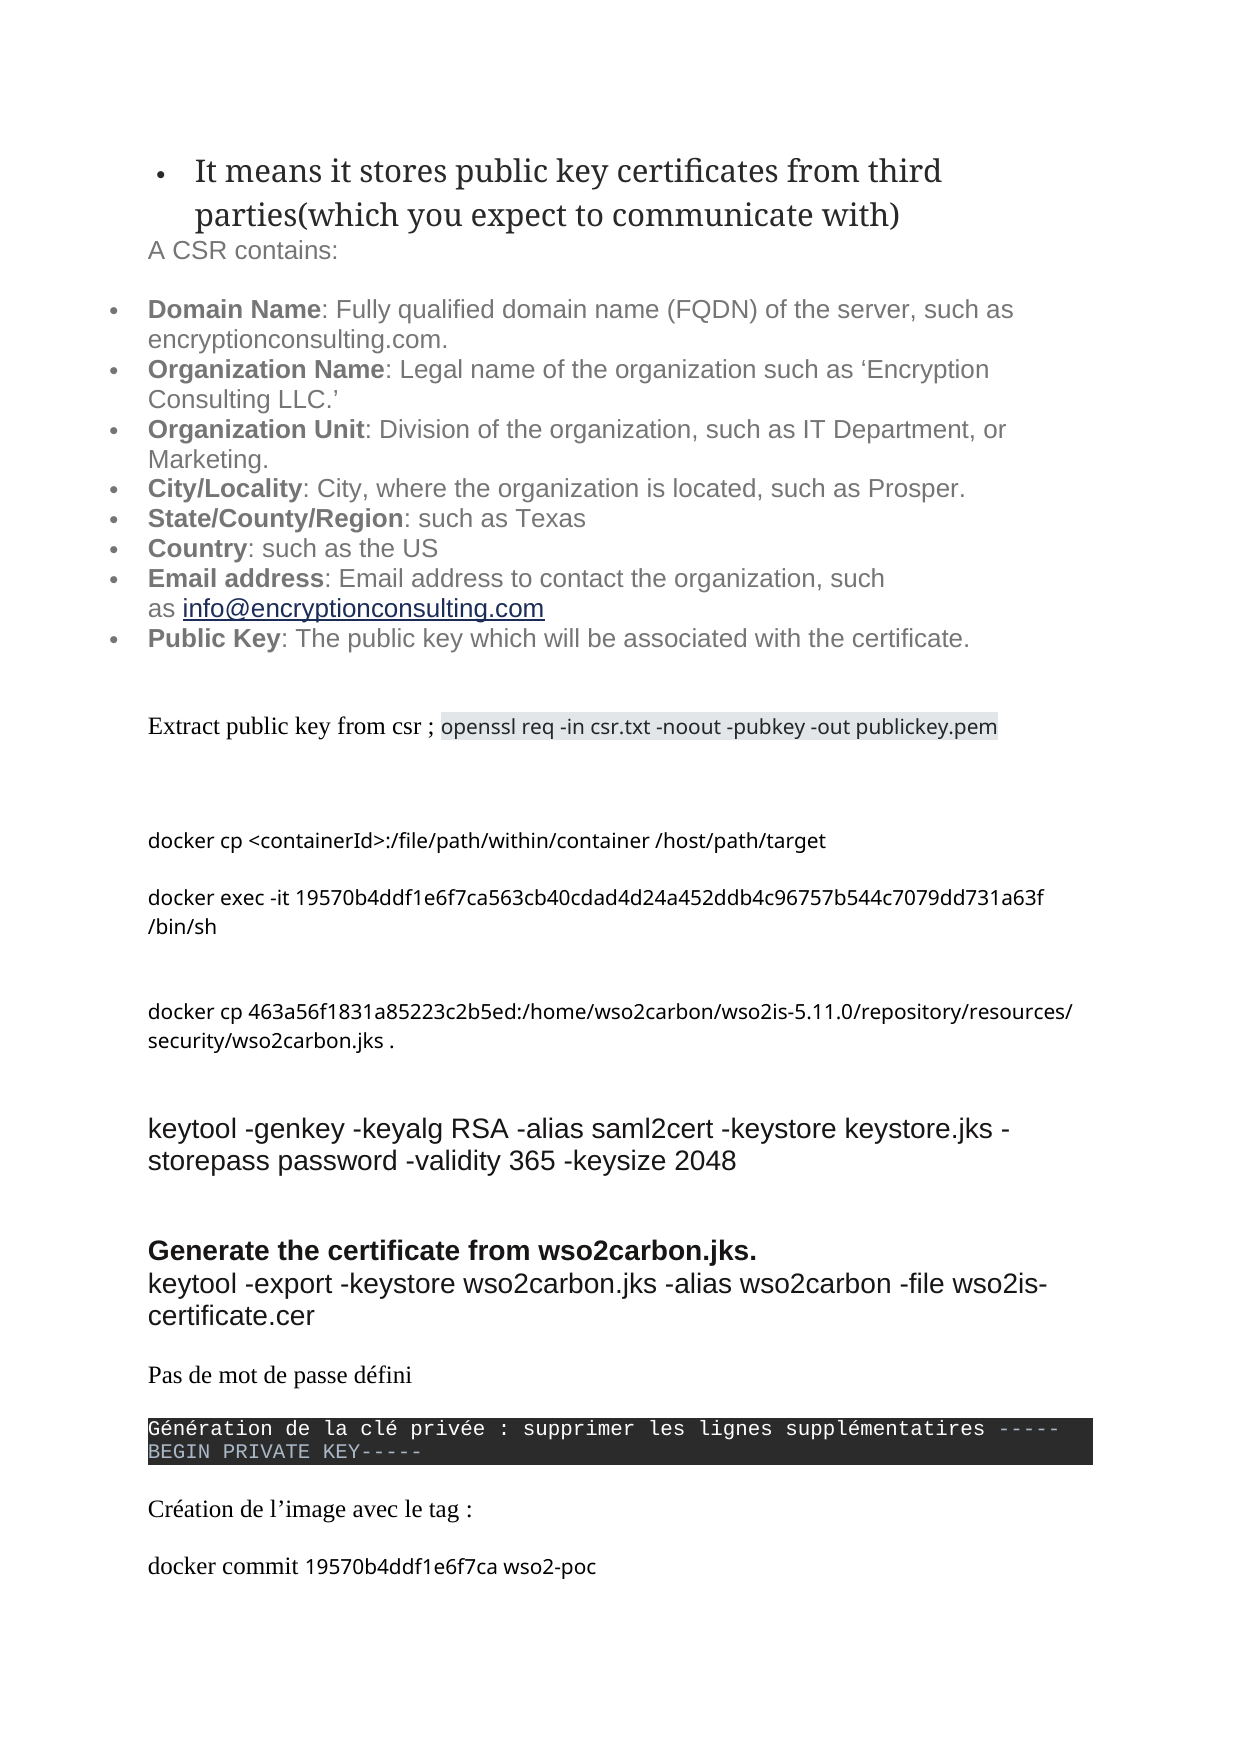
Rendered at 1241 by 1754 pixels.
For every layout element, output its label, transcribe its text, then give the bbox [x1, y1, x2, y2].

text docker commit 19570b4ddf1e6f7ca wso2-poc [148, 1551, 1093, 1581]
list Domain Name: Fully qualified domain name (FQDN) of the server, such as encryptionconsulting.com. [110, 294, 1093, 354]
text docker cp <containerId>:/file/path/within/container /host/path/target [148, 827, 1093, 855]
list Organization Unit: Division of the organization, such as IT Department, or Marketing. [110, 414, 1093, 473]
text keytool -genkey -keyalg RSA -alias saml2cert -keystore keystore.jks -storepass password -validity 365 -keysize 2048 [737, 1112, 1093, 1177]
text A CSR contains: [148, 235, 1093, 265]
text Generate the certificate from wso2carbon.jks. keytool -export -keystore wso2carbon.jks -alias wso2carbon -file wso2is-certificate.cer [315, 1234, 1093, 1331]
text Création de l’image avec le tag : [148, 1494, 1093, 1522]
text Extract public key from csr ; openssl req -in csr.txt -noout -pubkey -out publickey.pem [148, 711, 1093, 740]
list Organization Name: Legal name of the organization such as ‘Encryption Consulting LLC.’ [110, 354, 1093, 414]
text Pas de mot de passe défini [148, 1360, 1093, 1389]
list State/County/Region: such as Texas [110, 503, 1093, 533]
list Public Key: The public key which will be associated with the certificate. [110, 623, 1093, 653]
text docker exec -it 19570b4ddf1e6f7ca563cb40cdad4d24a452ddb4c96757b544c7079dd731a63f /bin/sh [148, 883, 1093, 940]
list Country: such as the US [110, 533, 1093, 563]
list It means it stores public key certificates from third parties(which you expect to communicate with) [157, 148, 1093, 235]
list City/Locality: City, where the organization is located, such as Prosper. [110, 473, 1093, 503]
list Email address: Email address to contact the organization, such as info@encryptionconsulting.com [110, 563, 1093, 623]
text docker cp 463a56f1831a85223c2b5ed:/home/wso2carbon/wso2is-5.11.0/repository/resources/security/wso2carbon.jks . [148, 997, 1093, 1054]
text Génération de la clé privée : supprimer les lignes supplémentatires -----BEGIN PRIVATE KEY----- [148, 1418, 1093, 1465]
